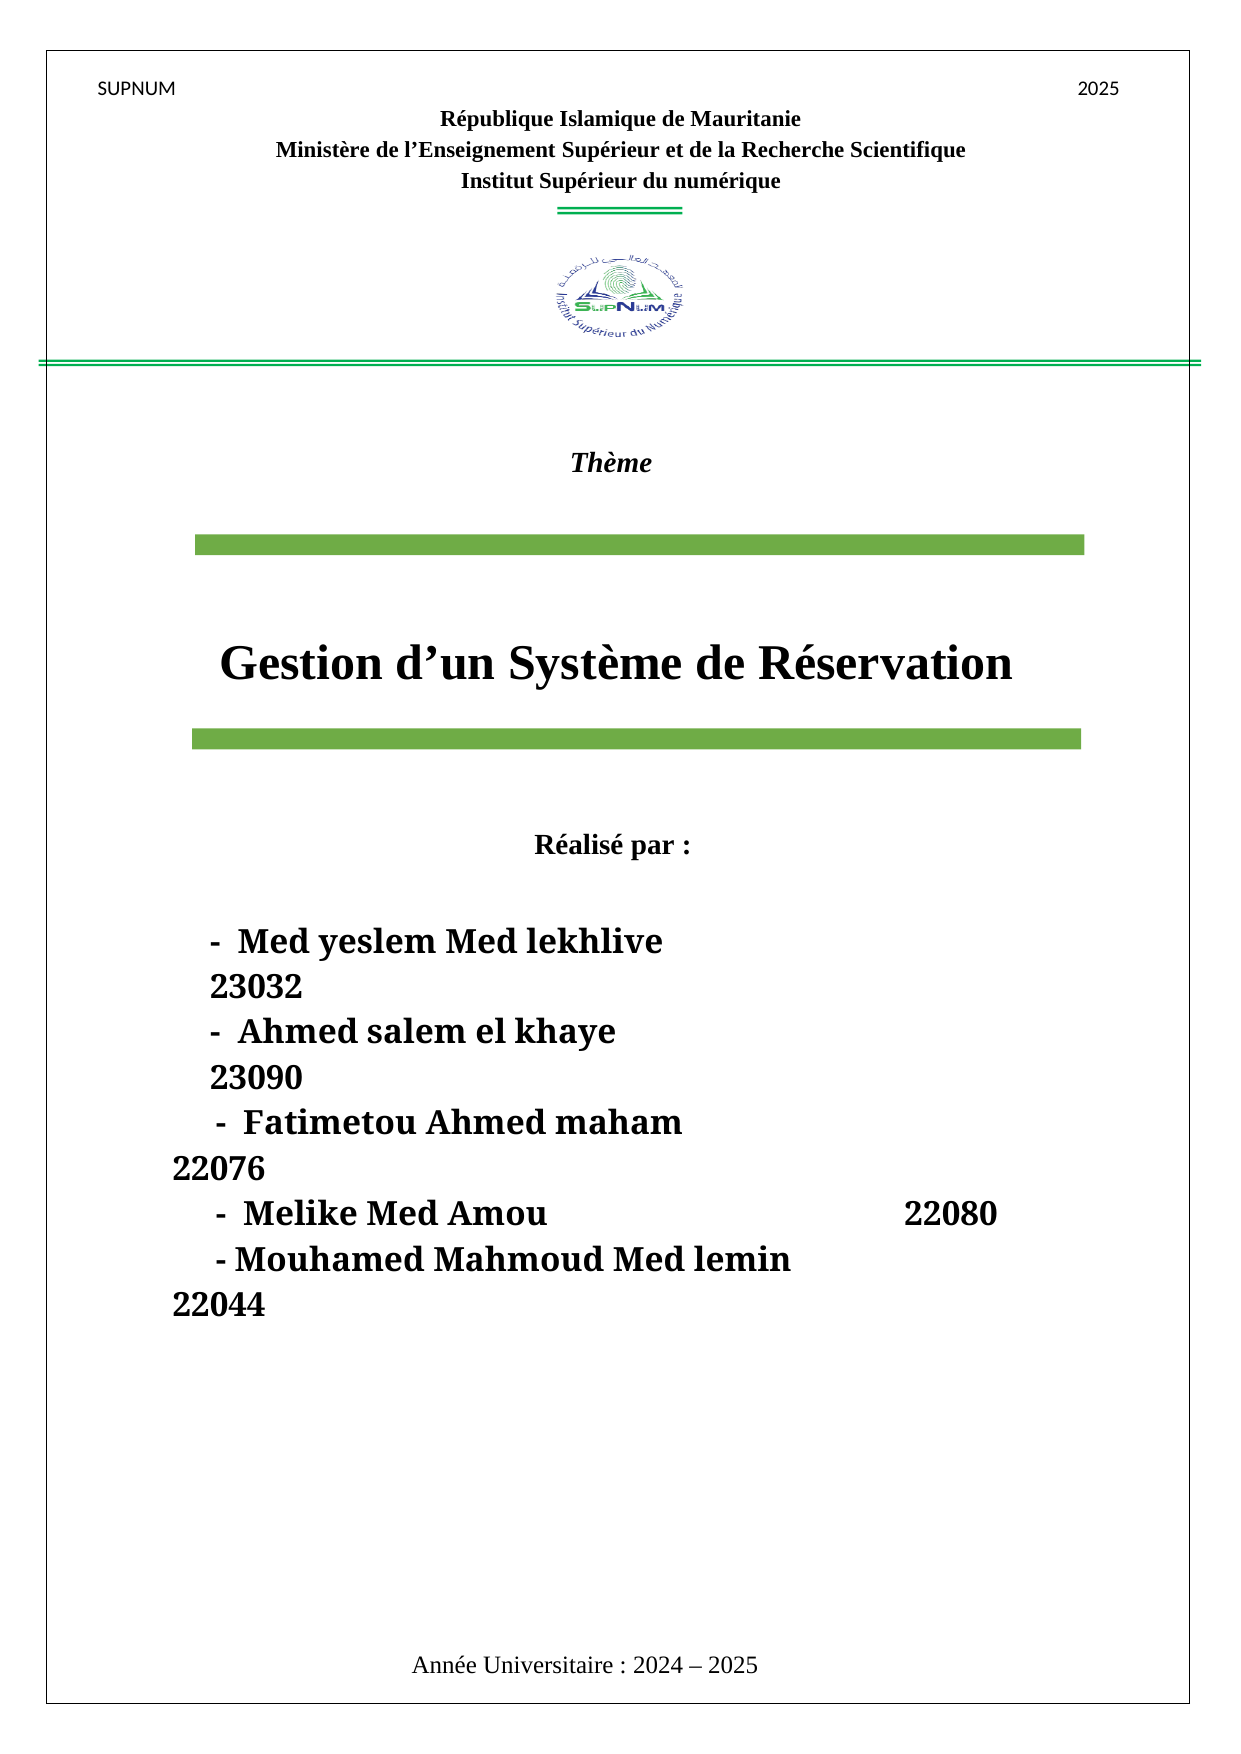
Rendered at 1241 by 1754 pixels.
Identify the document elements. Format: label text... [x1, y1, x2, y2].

text - Fatimetou Ahmed maham 22076 [172, 1099, 1020, 1190]
text Thème [171, 445, 1053, 479]
text Institut Supérieur du numérique [179, 163, 1062, 194]
text Ministère de l’Enseignement Supérieur et de la Recherche Scientifique [179, 133, 1062, 163]
text - Melike Med Amou 22080 [172, 1190, 1020, 1235]
text - Ahmed salem el khaye 23090 [210, 1008, 1020, 1099]
text Réalisé par : [172, 827, 1053, 861]
text - Med yeslem Med lekhlive 23032 [210, 917, 1020, 1008]
text - Mouhamed Mahmoud Med lemin 22044 [172, 1235, 1020, 1326]
picture [553, 252, 687, 338]
text République Islamique de Mauritanie [179, 102, 1062, 133]
text Gestion d’un Système de Réservation [179, 633, 1054, 690]
